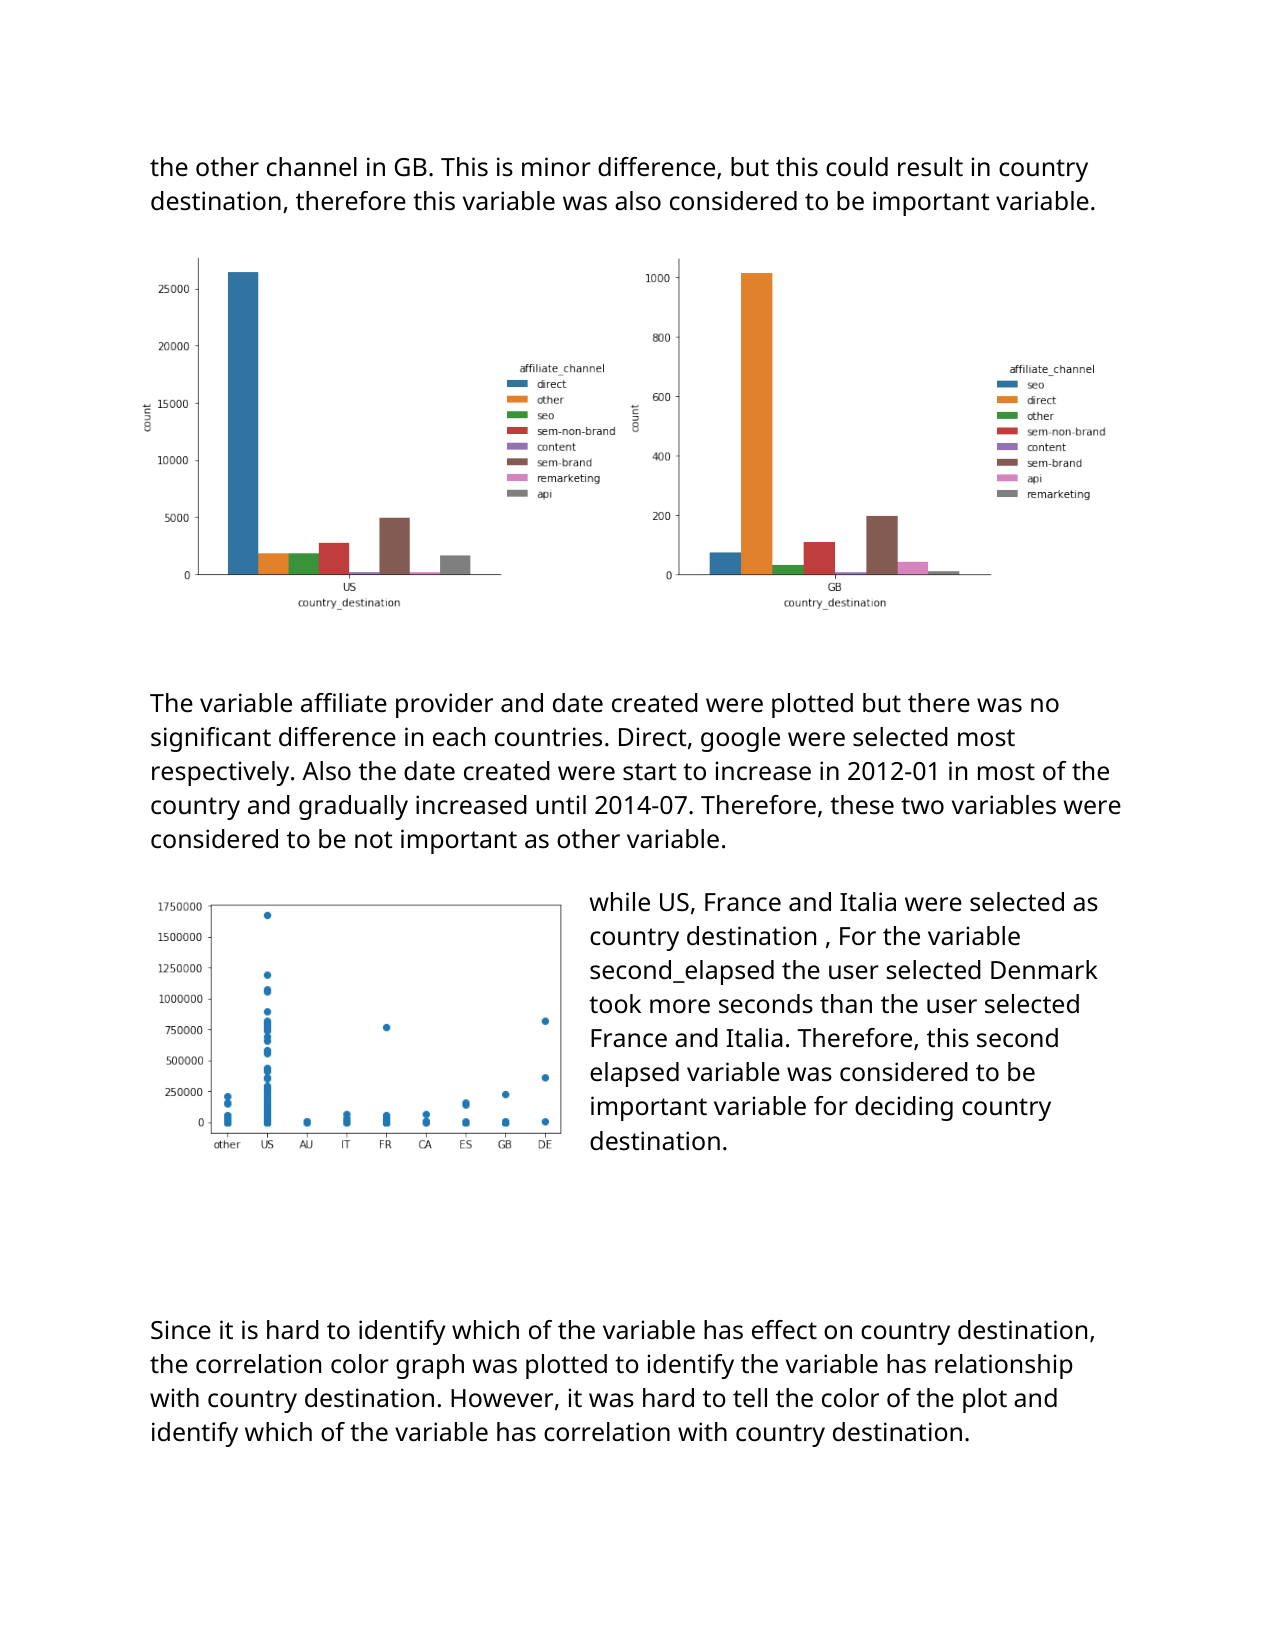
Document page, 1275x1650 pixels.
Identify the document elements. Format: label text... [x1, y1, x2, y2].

text The variable affiliate provider and date created were plotted but there was no significant difference in each countries. Direct, google were selected most respectively. Also the date created were start to increase in 2012-01 in most of the country and gradually increased until 2014-07. Therefore, these two variables were considered to be not important as other variable. [150, 685, 1125, 856]
picture [150, 894, 571, 1158]
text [150, 150, 1125, 218]
text Since it is hard to identify which of the variable has effect on country destination, the correlation color graph was plotted to identify the variable has relationship with country destination. However, it was hard to tell the color of the plot and identify which of the variable has correlation with country destination. [150, 1313, 1125, 1449]
picture [135, 247, 1115, 615]
